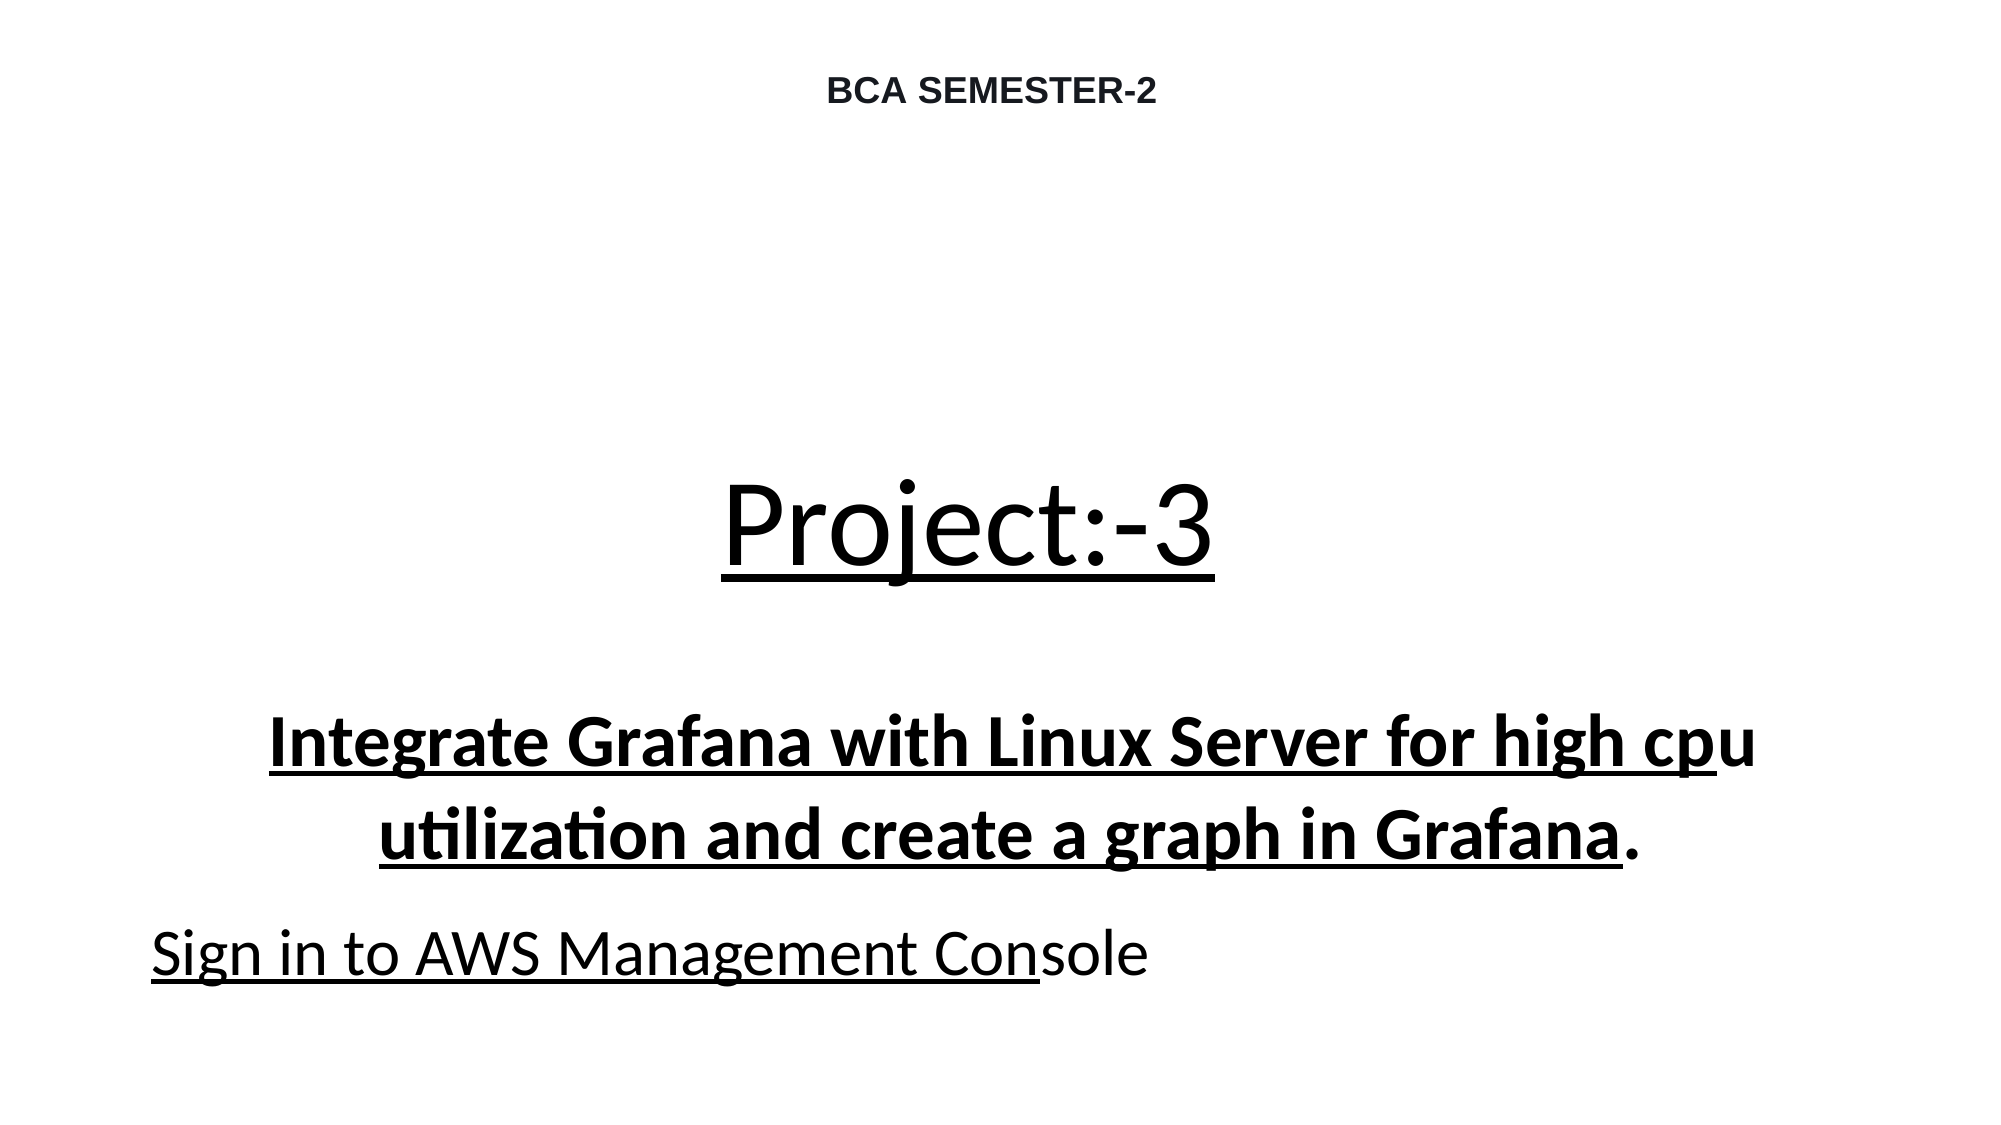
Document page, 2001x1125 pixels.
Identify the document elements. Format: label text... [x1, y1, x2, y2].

text Sign in to AWS Management Console [151, 910, 1928, 992]
text Project:-3 [268, 444, 1928, 597]
text BCA SEMESTER-2 [751, 68, 1928, 111]
text Integrate Grafana with Linux Server for high cpu utilization and create a graph in Grafana. [268, 693, 1928, 878]
